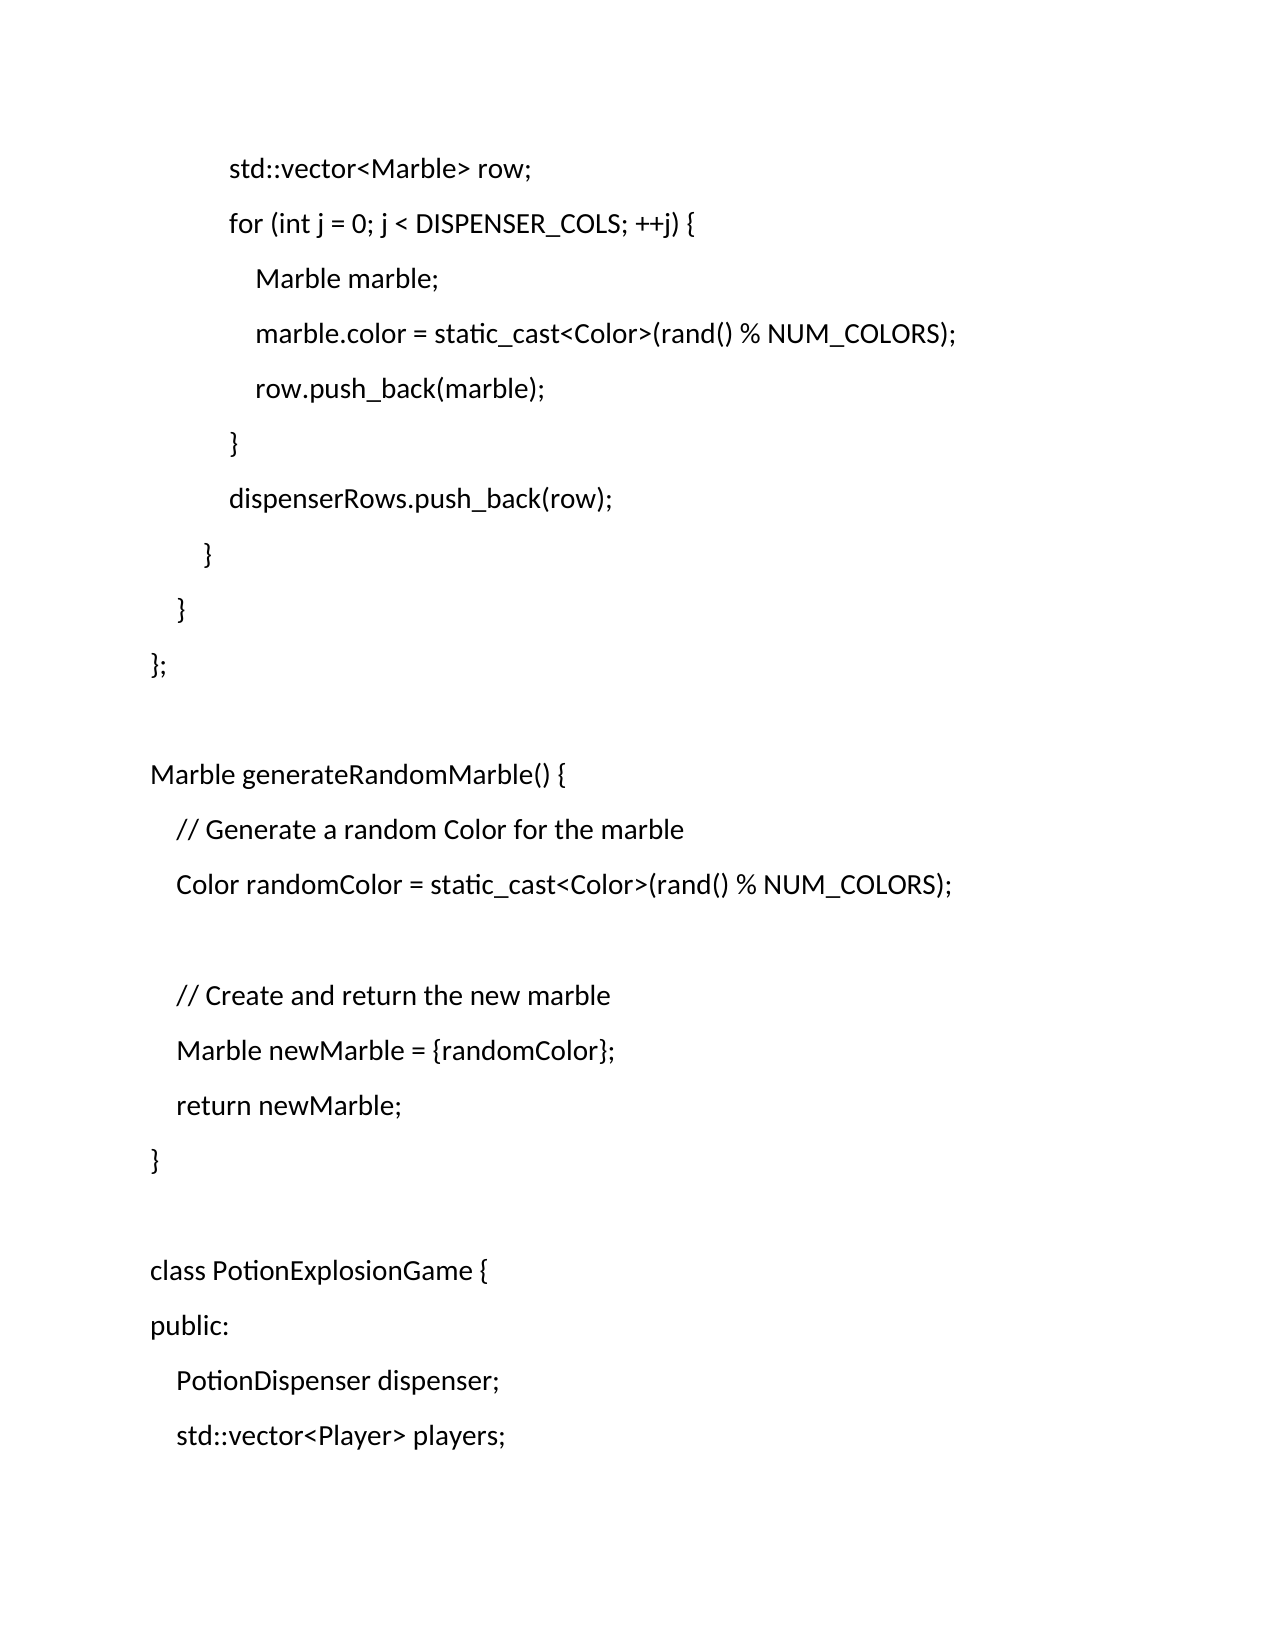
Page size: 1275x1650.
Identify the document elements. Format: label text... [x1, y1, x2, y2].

text } [150, 536, 1125, 571]
text // Create and return the new marble [150, 977, 1125, 1012]
text std::vector<Player> players; [150, 1417, 1125, 1453]
text public: [150, 1307, 1125, 1343]
text // Generate a random Color for the marble [150, 811, 1125, 847]
text } [150, 1142, 1125, 1177]
text marble.color = static_cast<Color>(rand() % NUM_COLORS); [150, 315, 1125, 351]
text Marble generateRandomMarble() { [150, 756, 1125, 792]
text std::vector<Marble> row; [150, 150, 1125, 186]
text }; [150, 646, 1125, 682]
text return newMarble; [150, 1087, 1125, 1122]
text } [150, 591, 1125, 626]
text class PotionExplosionGame { [150, 1252, 1125, 1288]
text Marble newMarble = {randomColor}; [150, 1032, 1125, 1067]
text } [150, 426, 1125, 461]
text row.push_back(marble); [150, 370, 1125, 406]
text Color randomColor = static_cast<Color>(rand() % NUM_COLORS); [150, 866, 1125, 902]
text PotionDispenser dispenser; [150, 1362, 1125, 1398]
text Marble marble; [150, 260, 1125, 296]
text dispenserRows.push_back(row); [150, 481, 1125, 516]
text for (int j = 0; j < DISPENSER_COLS; ++j) { [150, 205, 1125, 241]
